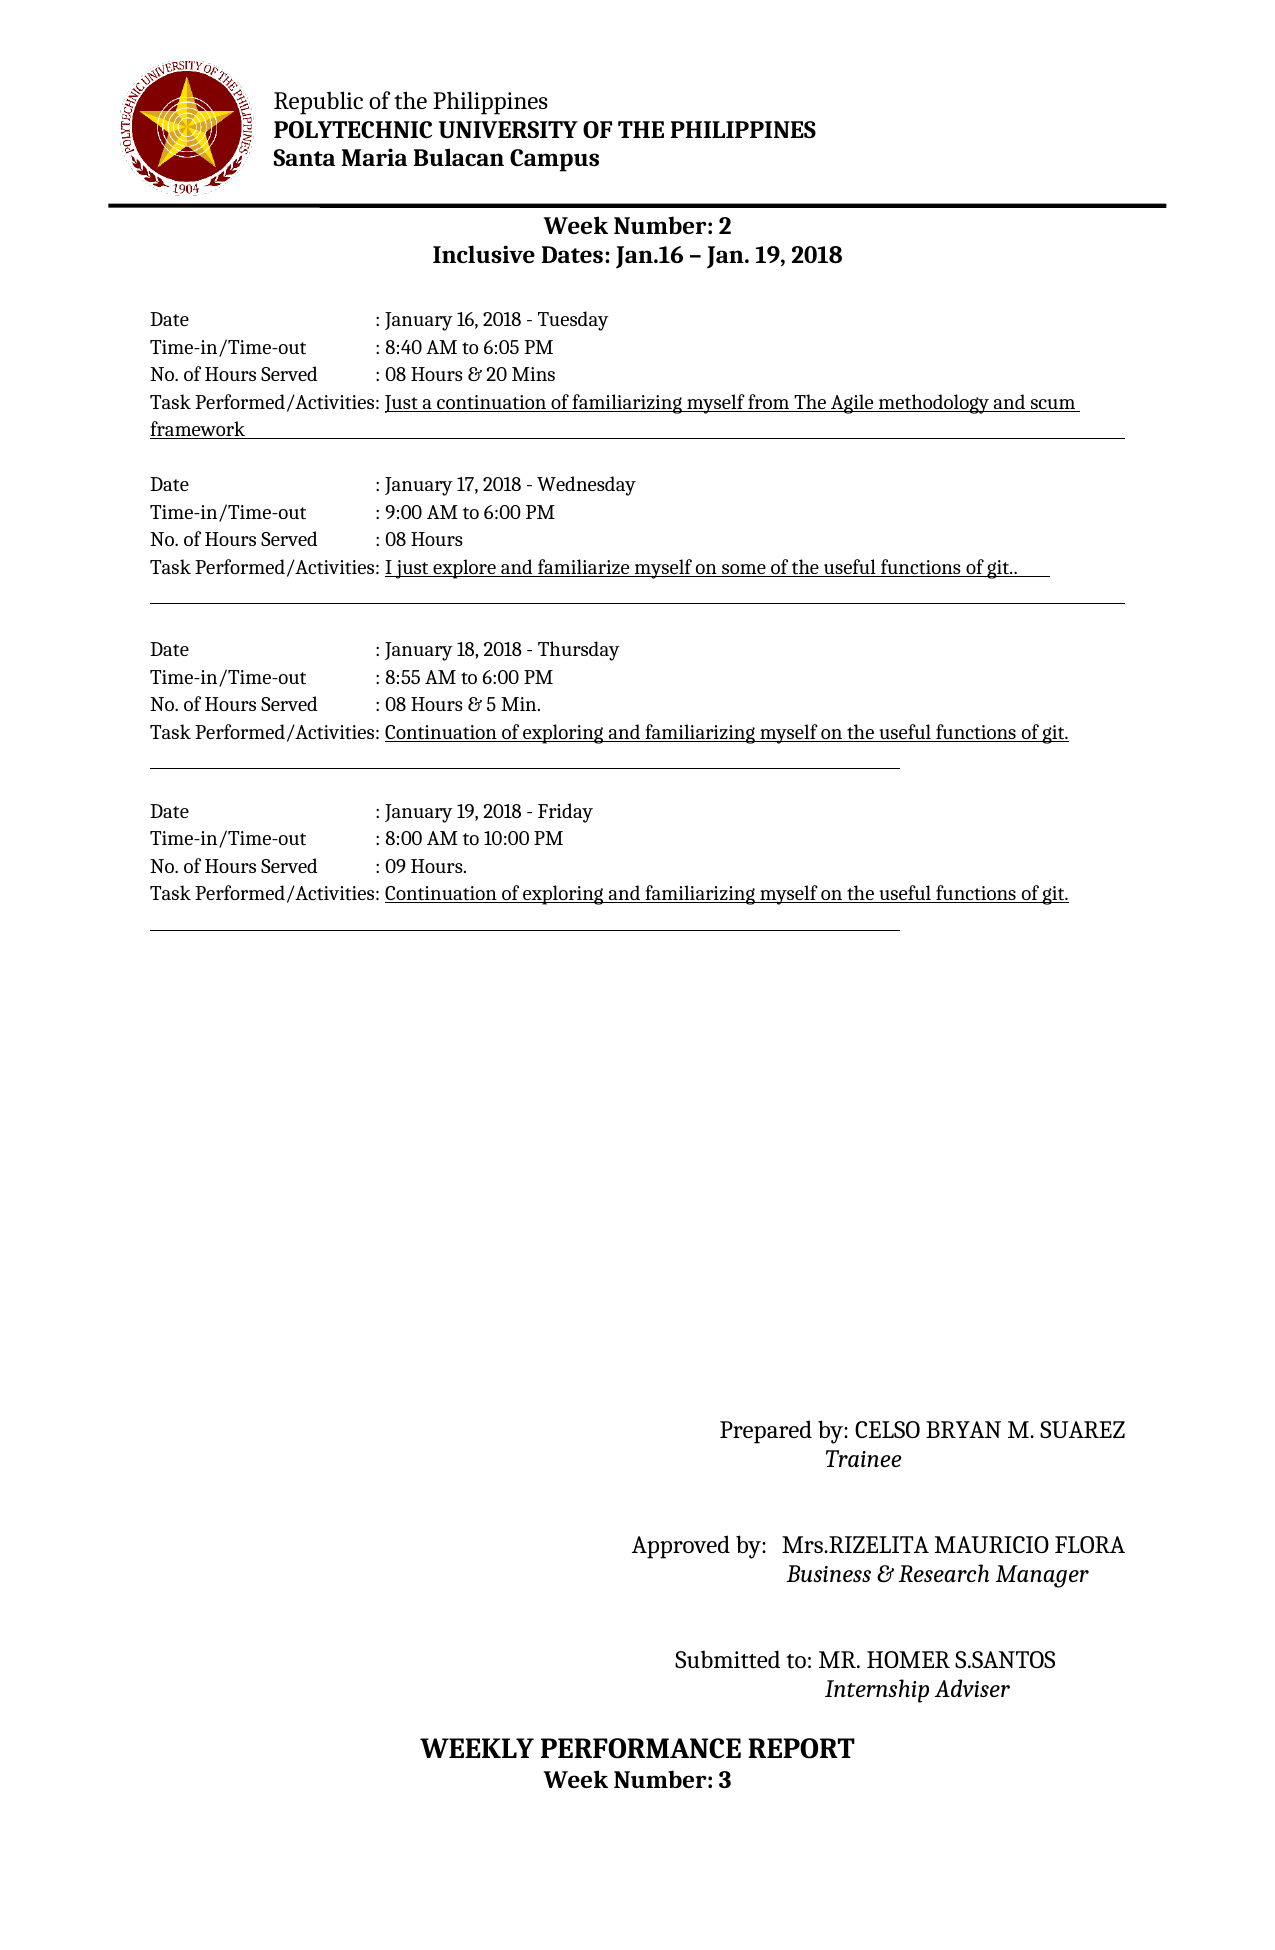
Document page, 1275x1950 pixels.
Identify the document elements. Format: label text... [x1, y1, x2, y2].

text Week Number: 2 [150, 212, 1125, 241]
text Date : January 17, 2018 - Wednesday [150, 473, 1125, 497]
text Business & Research Manager [150, 1560, 1125, 1588]
text Time-in/Time-out : 8:55 AM to 6:00 PM [150, 665, 1125, 689]
text Date : January 19, 2018 - Friday [150, 799, 1125, 823]
text WEEKLY PERFORMANCE REPORT [150, 1732, 1125, 1766]
text No. of Hours Served : 09 Hours. [150, 854, 1125, 878]
text No. of Hours Served : 08 Hours [150, 528, 1125, 552]
text Approved by: Mrs.RIZELITA MAURICIO FLORA [150, 1531, 1125, 1560]
text Date : January 18, 2018 - Thursday [150, 638, 1125, 662]
text Time-in/Time-out : 8:40 AM to 6:05 PM [150, 335, 1125, 359]
text Task Performed/Activities: Just a continuation of familiarizing myself from The Agile methodology and scum framework [150, 390, 1125, 438]
text Task Performed/Activities: I just explore and familiarize myself on some of the useful functions of git.. [150, 555, 1125, 603]
text Inclusive Dates: Jan.16 – Jan. 19, 2018 [150, 241, 1125, 269]
text No. of Hours Served : 08 Hours & 5 Min. [150, 693, 1125, 717]
text Week Number: 3 [150, 1766, 1125, 1794]
text Task Performed/Activities: Continuation of exploring and familiarizing myself on the useful functions of git. [150, 882, 1125, 933]
text Trainee [150, 1445, 1125, 1473]
text No. of Hours Served : 08 Hours & 20 Mins [150, 363, 1125, 387]
text Date : January 16, 2018 - Tuesday [150, 308, 1125, 332]
text Time-in/Time-out : 9:00 AM to 6:00 PM [150, 500, 1125, 524]
text Prepared by: CELSO BRYAN M. SUAREZ [150, 1416, 1125, 1445]
text Task Performed/Activities: Continuation of exploring and familiarizing myself on the useful functions of git. [150, 720, 1125, 772]
text Internship Adviser [150, 1675, 1125, 1703]
text Submitted to: MR. HOMER S.SANTOS [150, 1646, 1125, 1675]
picture [118, 59, 254, 196]
text Time-in/Time-out : 8:00 AM to 10:00 PM [150, 827, 1125, 851]
